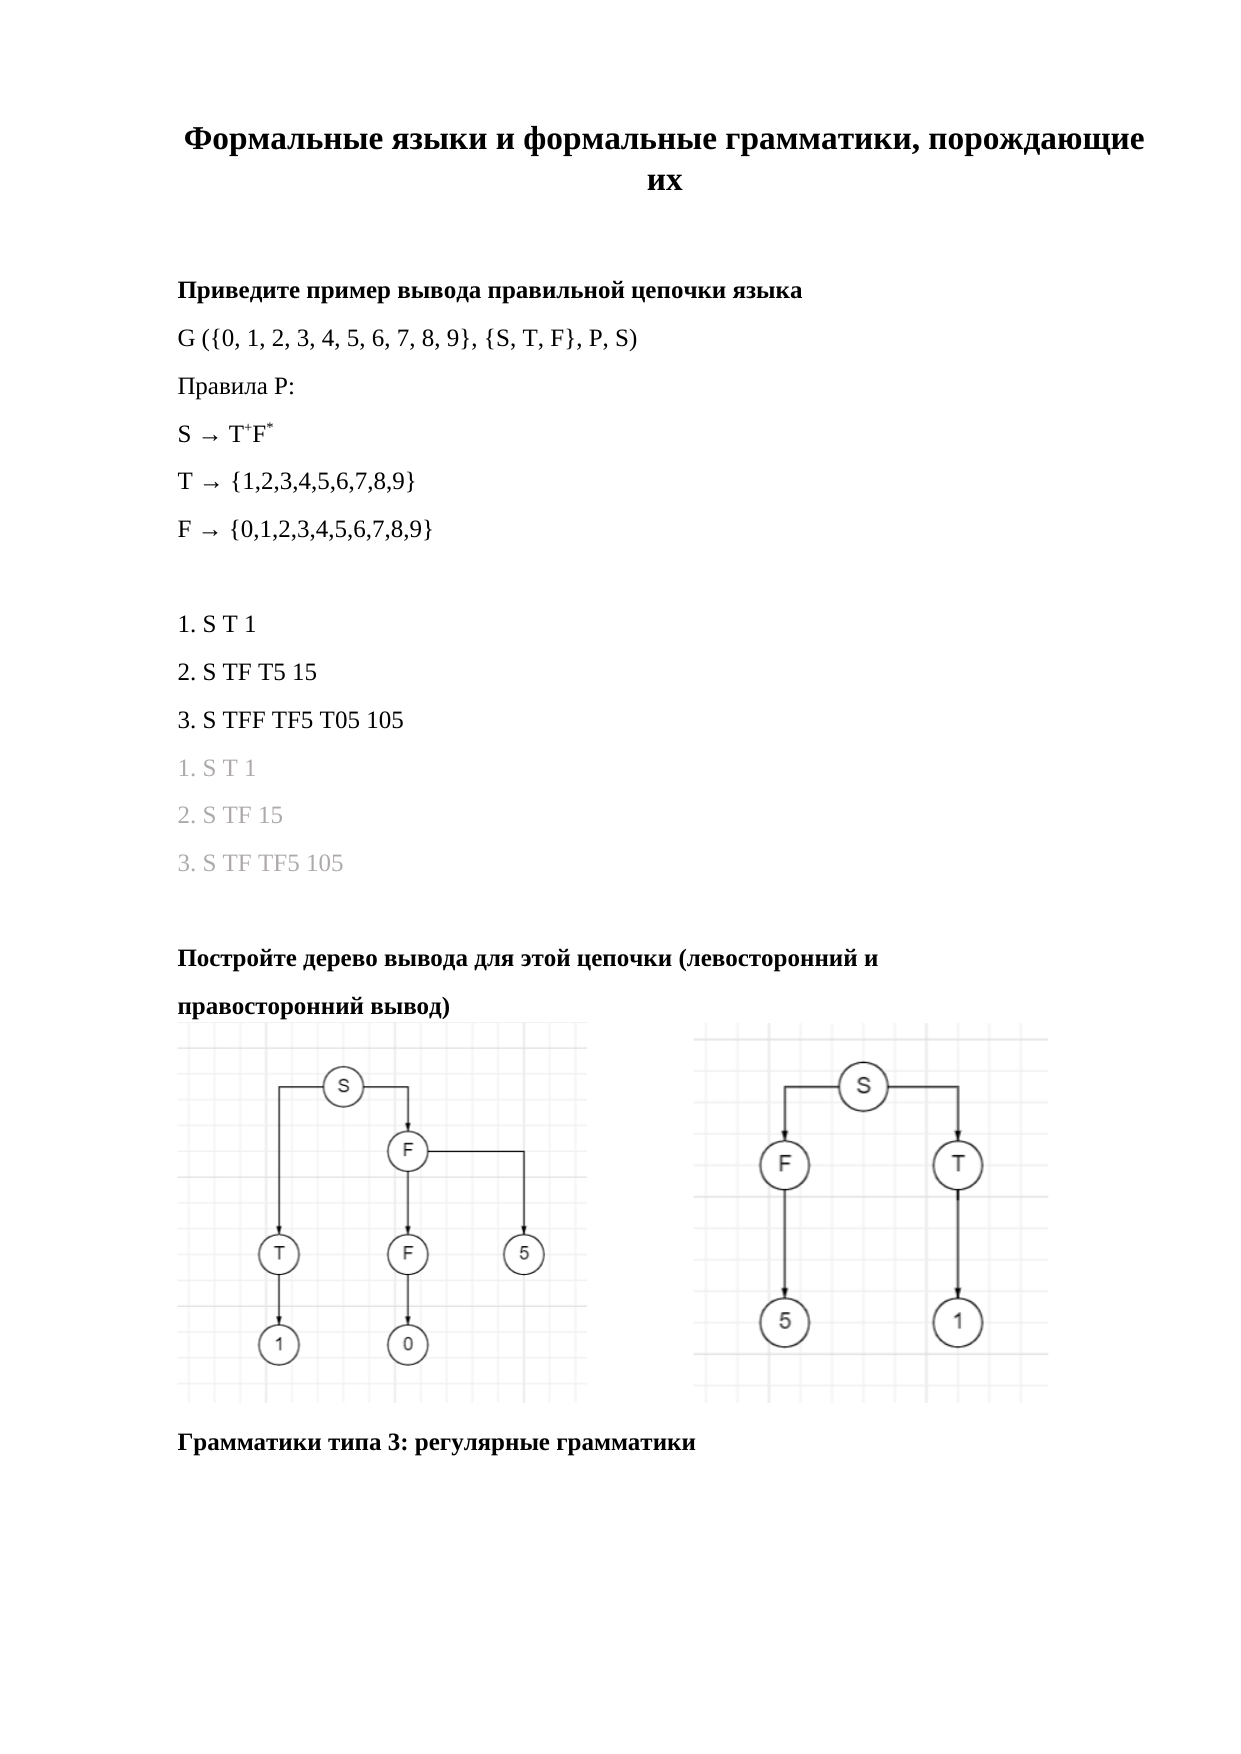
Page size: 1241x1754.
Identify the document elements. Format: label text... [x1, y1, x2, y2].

text 1. S T 1 [177, 609, 1152, 638]
text F → {0,1,2,3,4,5,6,7,8,9} [177, 514, 1152, 543]
text S → T+F* [177, 419, 1152, 447]
picture [177, 1022, 588, 1403]
text 1. S T 1 [177, 753, 1152, 781]
text 3. S TF TF5 105 [177, 848, 1152, 877]
text 3. S TFF TF5 T05 105 [177, 705, 1152, 734]
text G ({0, 1, 2, 3, 4, 5, 6, 7, 8, 9}, {S, T, F}, Р, S) [177, 323, 1152, 352]
text 2. S TF T5 15 [177, 657, 1152, 686]
text T → {1,2,3,4,5,6,7,8,9} [177, 466, 1152, 495]
text Правила P: [177, 371, 1152, 400]
text Приведите пример вывода правильной цепочки языка [177, 276, 1152, 304]
text Постройте дерево вывода для этой цепочки (левосторонний и [177, 943, 1152, 972]
text 2. S TF 15 [177, 800, 1152, 829]
text Грамматики типа 3: регулярные грамматики [177, 1427, 1152, 1455]
picture [693, 1023, 1049, 1403]
text Формальные языки и формальные грамматики, порождающие их [177, 118, 1152, 198]
